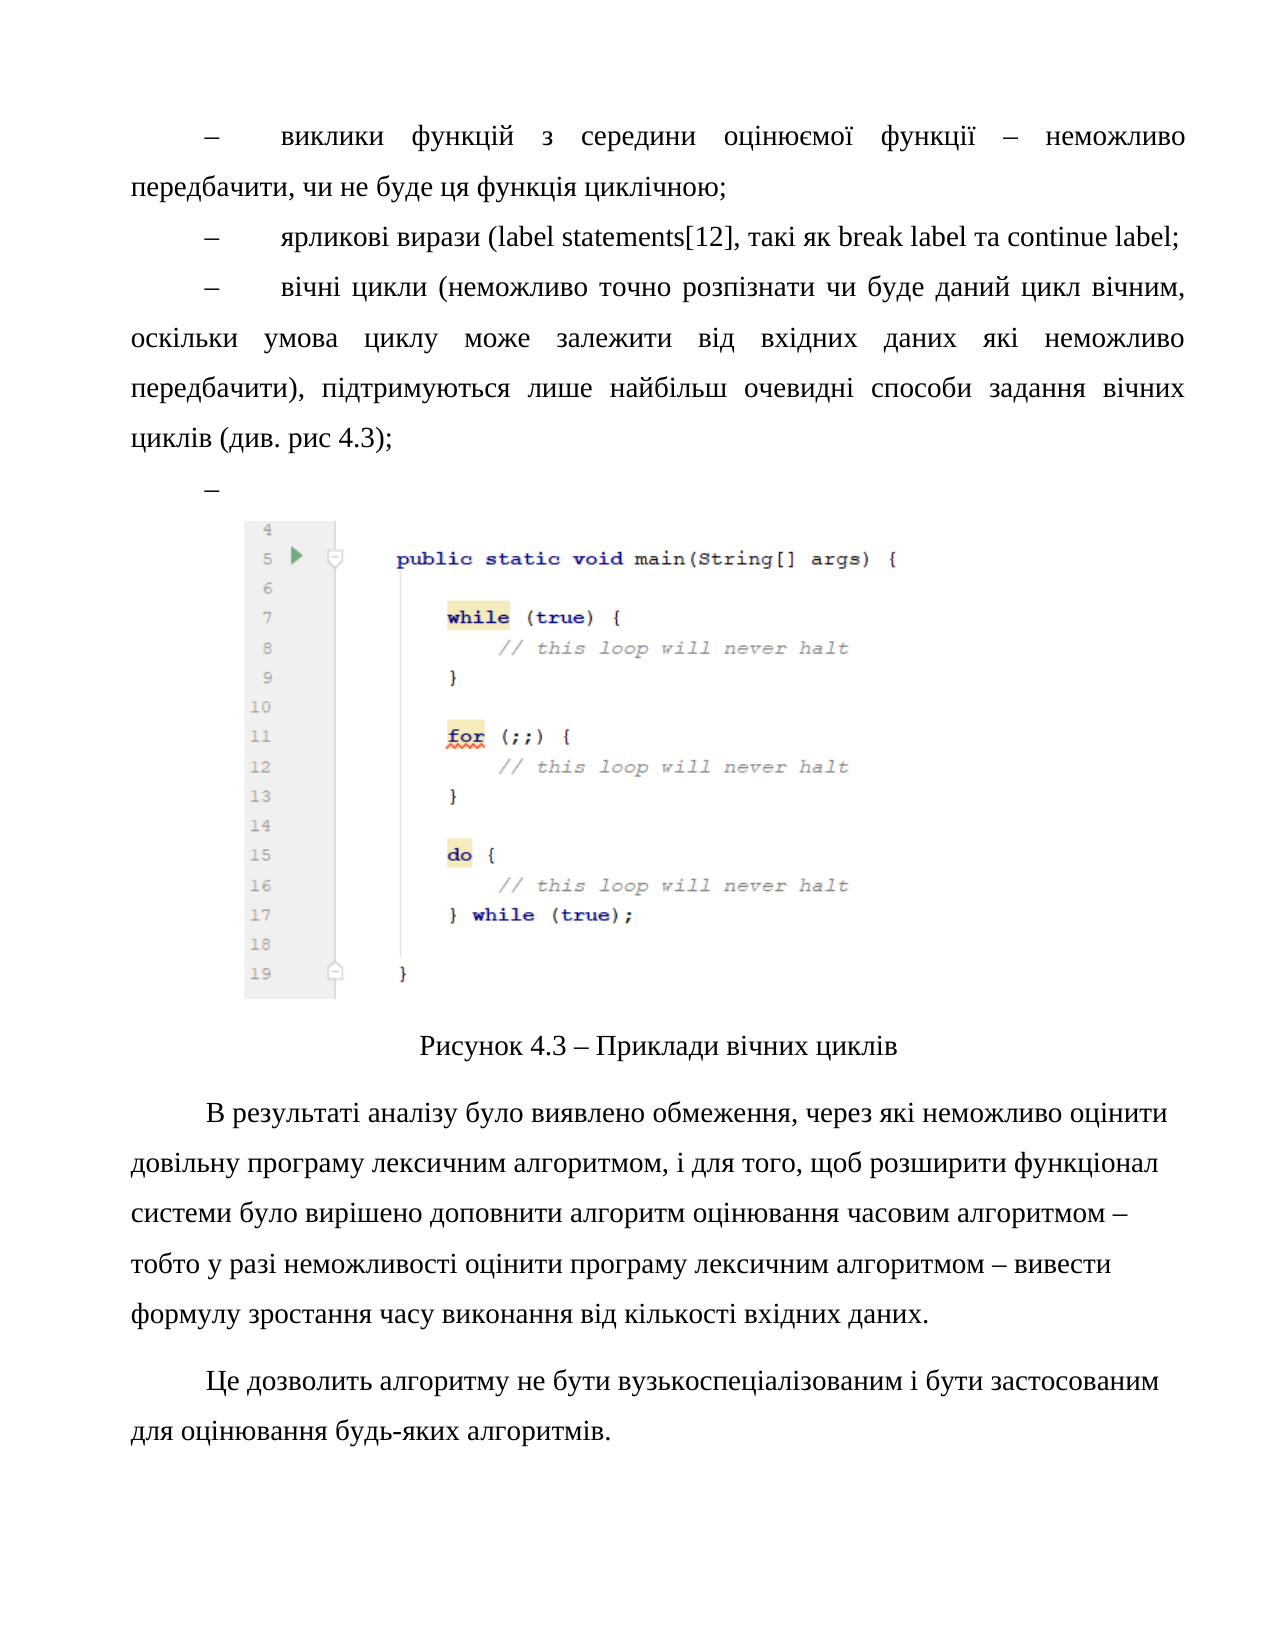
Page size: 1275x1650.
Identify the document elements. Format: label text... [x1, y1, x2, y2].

picture [244, 521, 1073, 999]
text Це дозволить алгоритму не бути вузькоспеціалізованим і бути застосованим для оцінювання будь-яких алгоритмів. [131, 1363, 1186, 1447]
text В результаті аналізу було виявлено обмеження, через які неможливо оцінити довільну програму лексичним алгоритмом, і для того, щоб розширити функціонал системи було вирішено доповнити алгоритм оцінювання часовим алгоритмом – тобто у разі неможливості оцінити програму лексичним алгоритмом – вивести формулу зростання часу виконання від кількості вхідних даних. [131, 1095, 1186, 1330]
list вічні цикли (неможливо точно розпізнати чи буде даний цикл вічним, оскільки умова циклу може залежити від вхідних даних які неможливо передбачити), підтримуються лише найбільш очевидні способи задання вічних циклів (див. рис 4.3); [131, 269, 1186, 454]
text Рисунок 4.3 – Приклади вічних циклів [131, 1028, 1186, 1061]
list виклики функцій з середини оцінюємої функції – неможливо передбачити, чи не буде ця функція циклічною; [131, 118, 1186, 202]
list ярликові вирази (label statements[12], такі як break label та continue label; [131, 219, 1186, 253]
